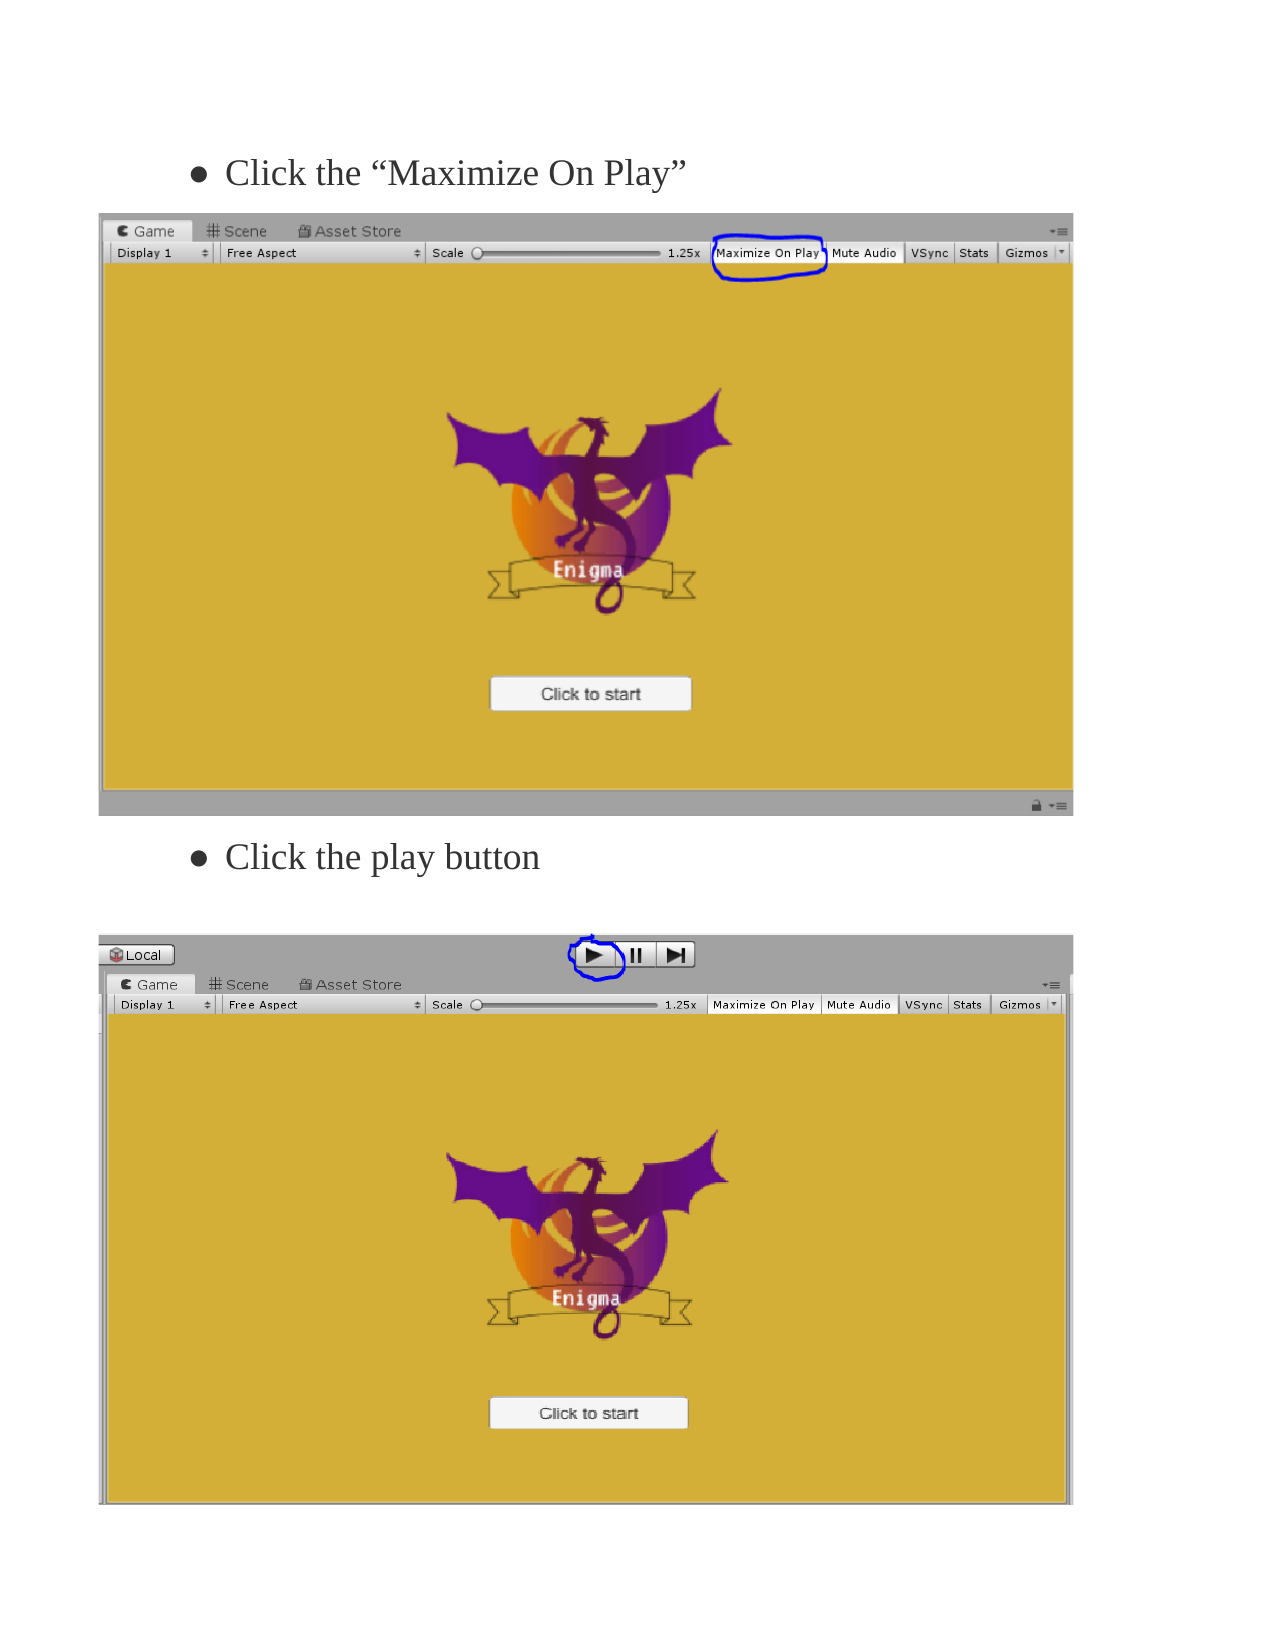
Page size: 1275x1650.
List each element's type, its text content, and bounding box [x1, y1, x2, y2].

picture [98, 213, 1074, 816]
picture [98, 932, 1074, 1505]
list Click the “Maximize On Play” [187, 150, 1125, 193]
